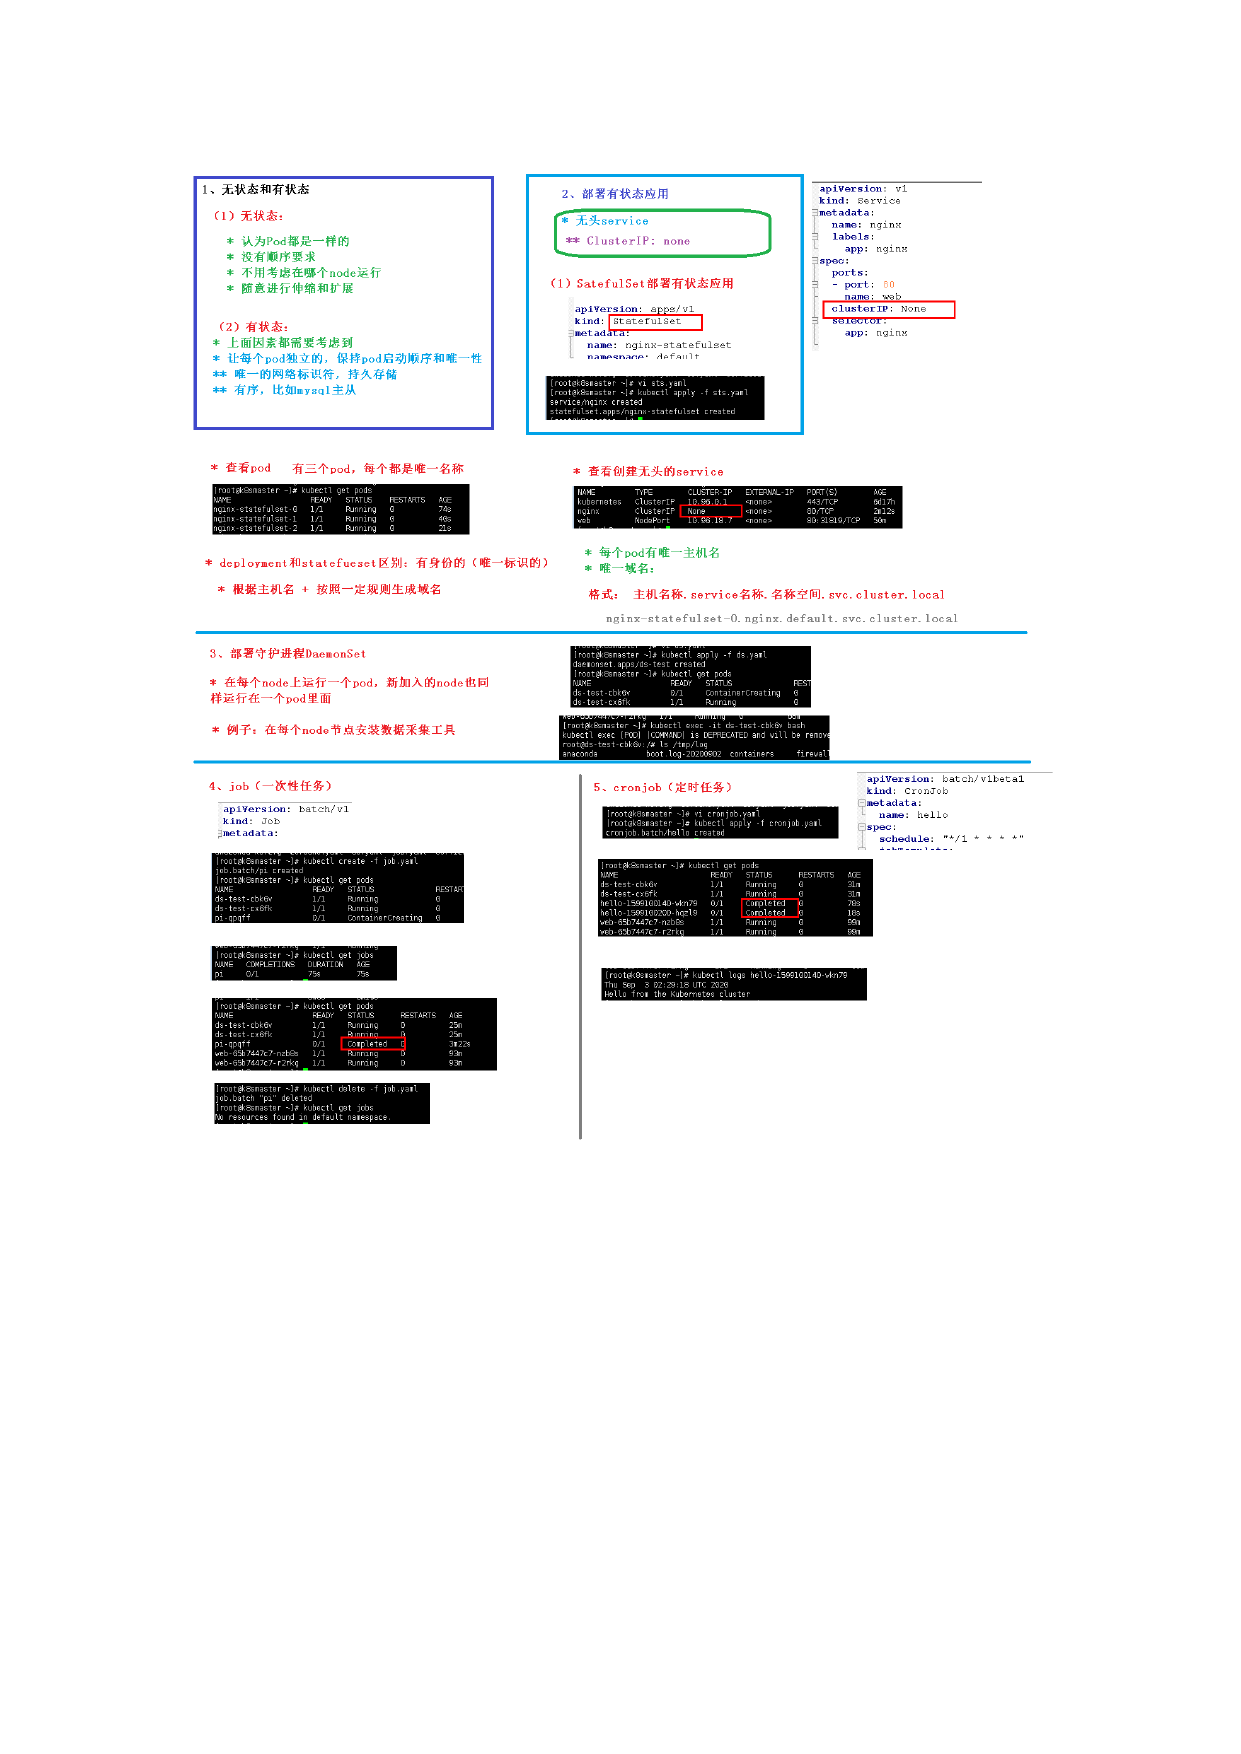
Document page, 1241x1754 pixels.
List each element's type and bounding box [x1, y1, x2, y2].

picture [187, 162, 1053, 1146]
